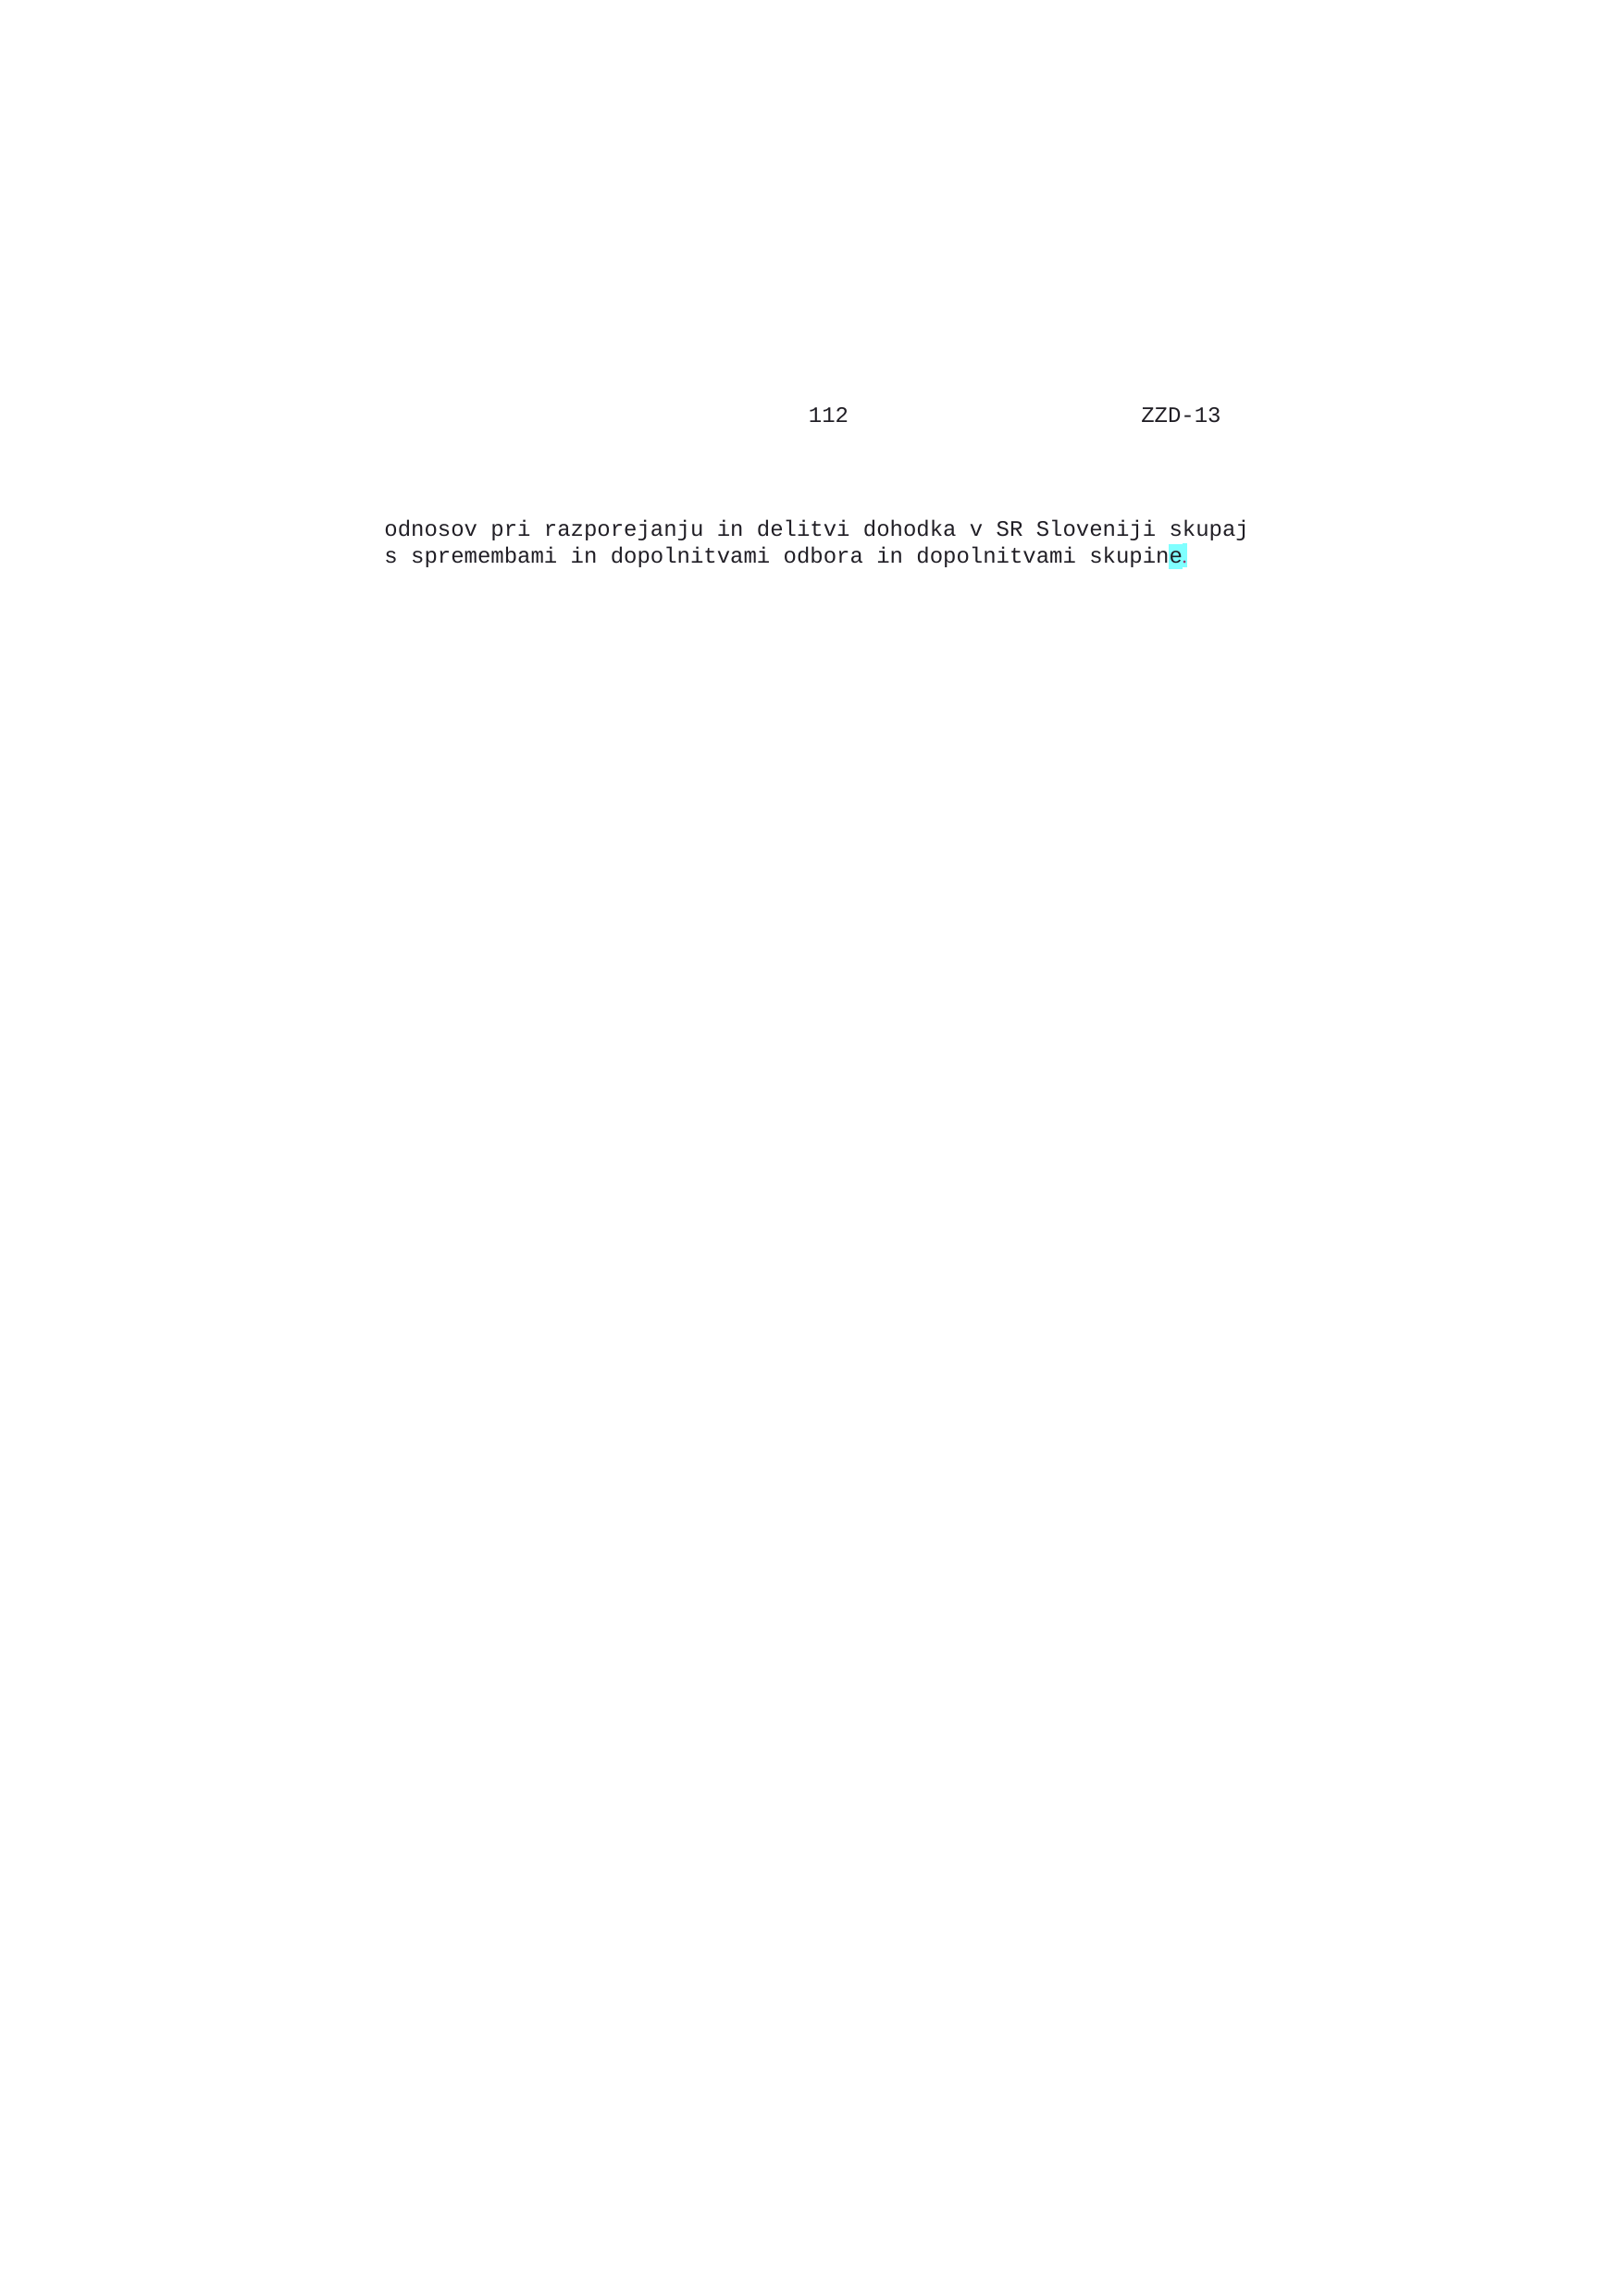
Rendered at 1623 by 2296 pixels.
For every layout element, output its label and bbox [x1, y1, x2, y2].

text [384, 517, 1267, 569]
